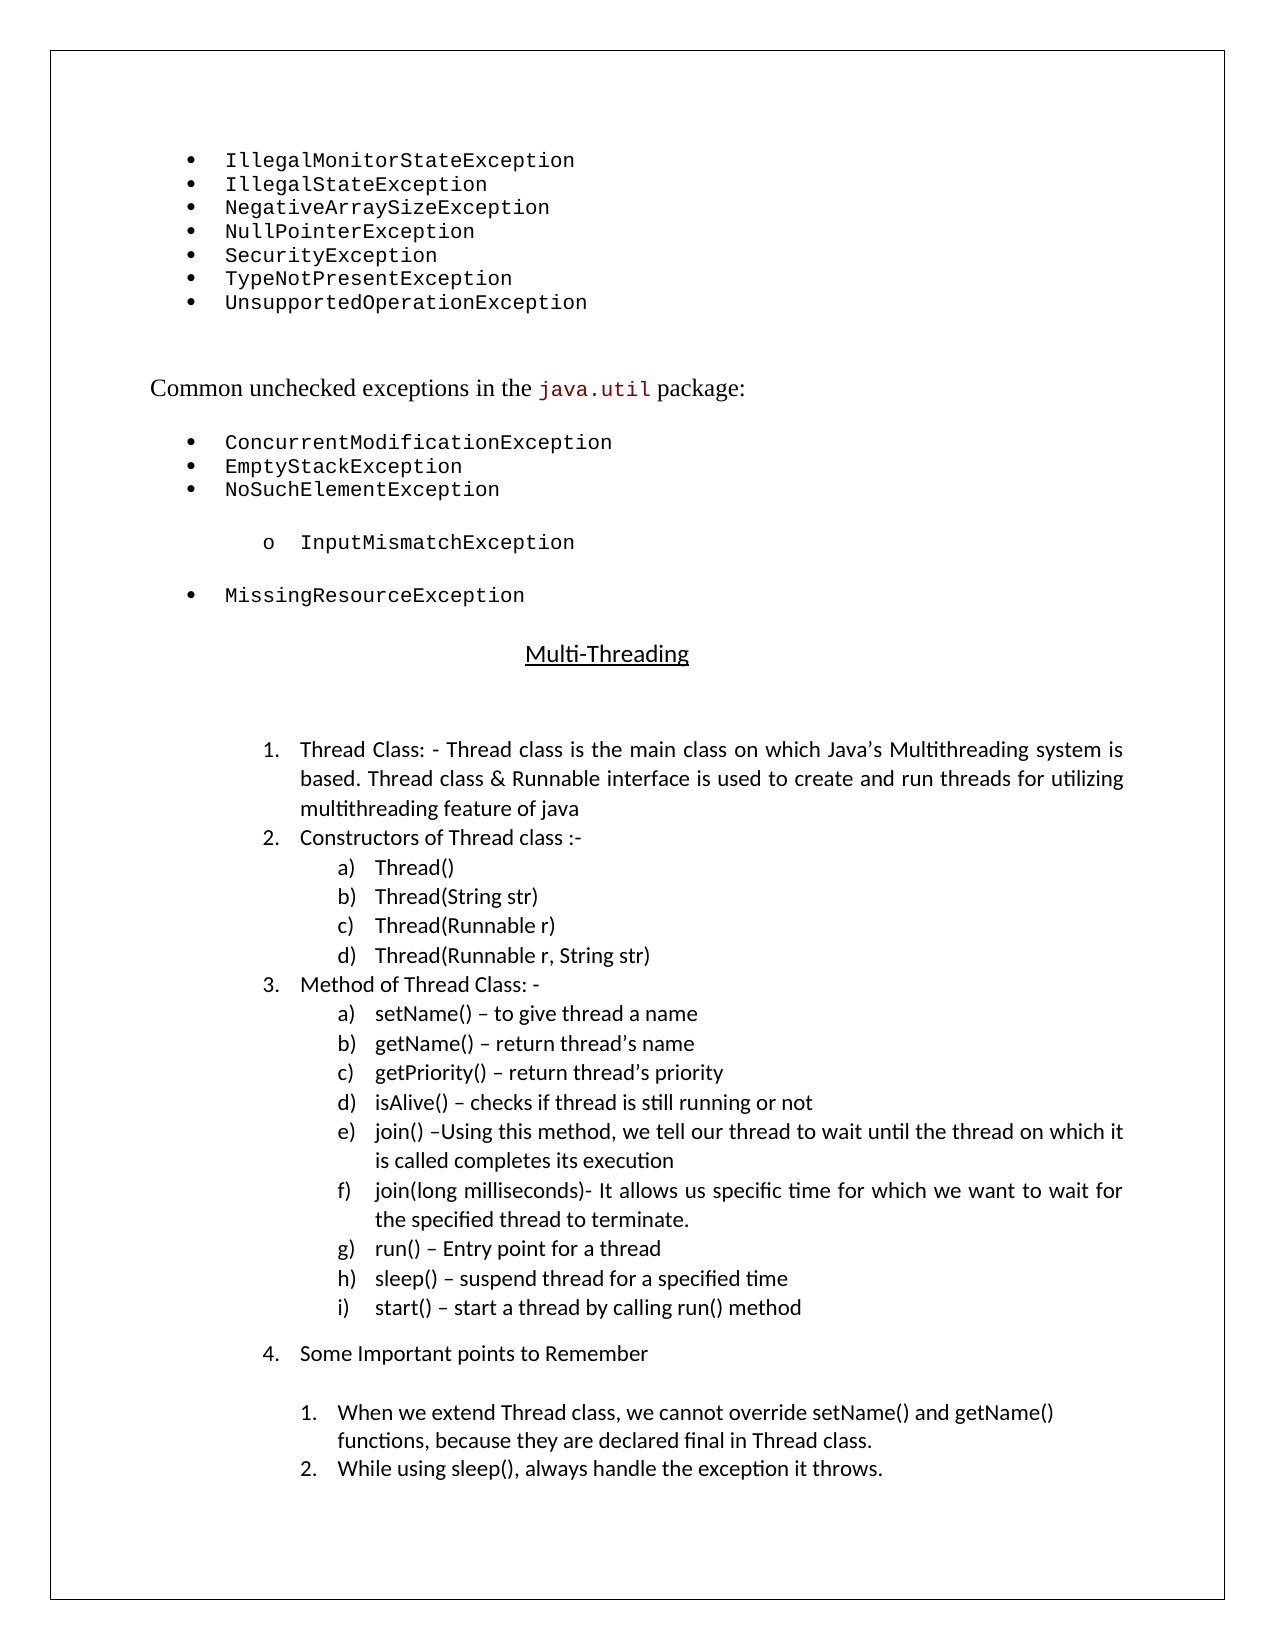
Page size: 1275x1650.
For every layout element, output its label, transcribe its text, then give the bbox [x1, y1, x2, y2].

list getPriority() – return thread’s priority [337, 1058, 1125, 1086]
list EmptyStackException [187, 456, 1125, 479]
text Multi-Threading [150, 638, 1125, 668]
list Constructors of Thread class :- [262, 823, 1125, 851]
subtitle Some Important points to Remember [262, 1339, 1125, 1367]
list start() – start a thread by calling run() method [337, 1293, 1125, 1321]
list getName() – return thread’s name [337, 1029, 1125, 1057]
list NullPointerException [187, 221, 1125, 244]
list Thread Class: - Thread class is the main class on which Java’s Multithreading system is based. Thread class & Runnable interface is used to create and run threads for utilizing multithreading feature of java [262, 735, 1125, 822]
list When we extend Thread class, we cannot override setName() and getName() functions, because they are declared final in Thread class. [300, 1398, 1125, 1454]
list MissingResourceException [187, 585, 1125, 609]
list IllegalMonitorStateException [187, 150, 1125, 174]
list join() –Using this method, we tell our thread to wait until the thread on which it is called completes its execution [337, 1117, 1125, 1174]
list run() – Entry point for a thread [337, 1234, 1125, 1263]
list TypeNotPresentException [187, 268, 1125, 292]
list Thread(Runnable r, String str) [337, 941, 1125, 969]
list setName() – to give thread a name [337, 999, 1125, 1028]
text Common unchecked exceptions in the java.util package: [150, 373, 1125, 403]
list Thread(Runnable r) [337, 911, 1125, 939]
list UnsupportedOperationException [187, 292, 1125, 316]
list SecurityException [187, 244, 1125, 268]
list Method of Thread Class: - [262, 970, 1125, 998]
list Thread(String str) [337, 882, 1125, 910]
list join(long milliseconds)- It allows us specific time for which we want to wait for the specified thread to terminate. [337, 1176, 1125, 1233]
list isAlive() – checks if thread is still running or not [337, 1088, 1125, 1116]
list NegativeArraySizeException [187, 197, 1125, 221]
list Thread() [337, 853, 1125, 881]
list sleep() – suspend thread for a specified time [337, 1264, 1125, 1292]
list ConcurrentModificationException [187, 432, 1125, 456]
list IllegalStateException [187, 174, 1125, 197]
list NoSuchElementException [187, 479, 1125, 503]
list While using sleep(), always handle the exception it throws. [300, 1454, 1125, 1482]
list InputMismatchException [262, 532, 1125, 556]
